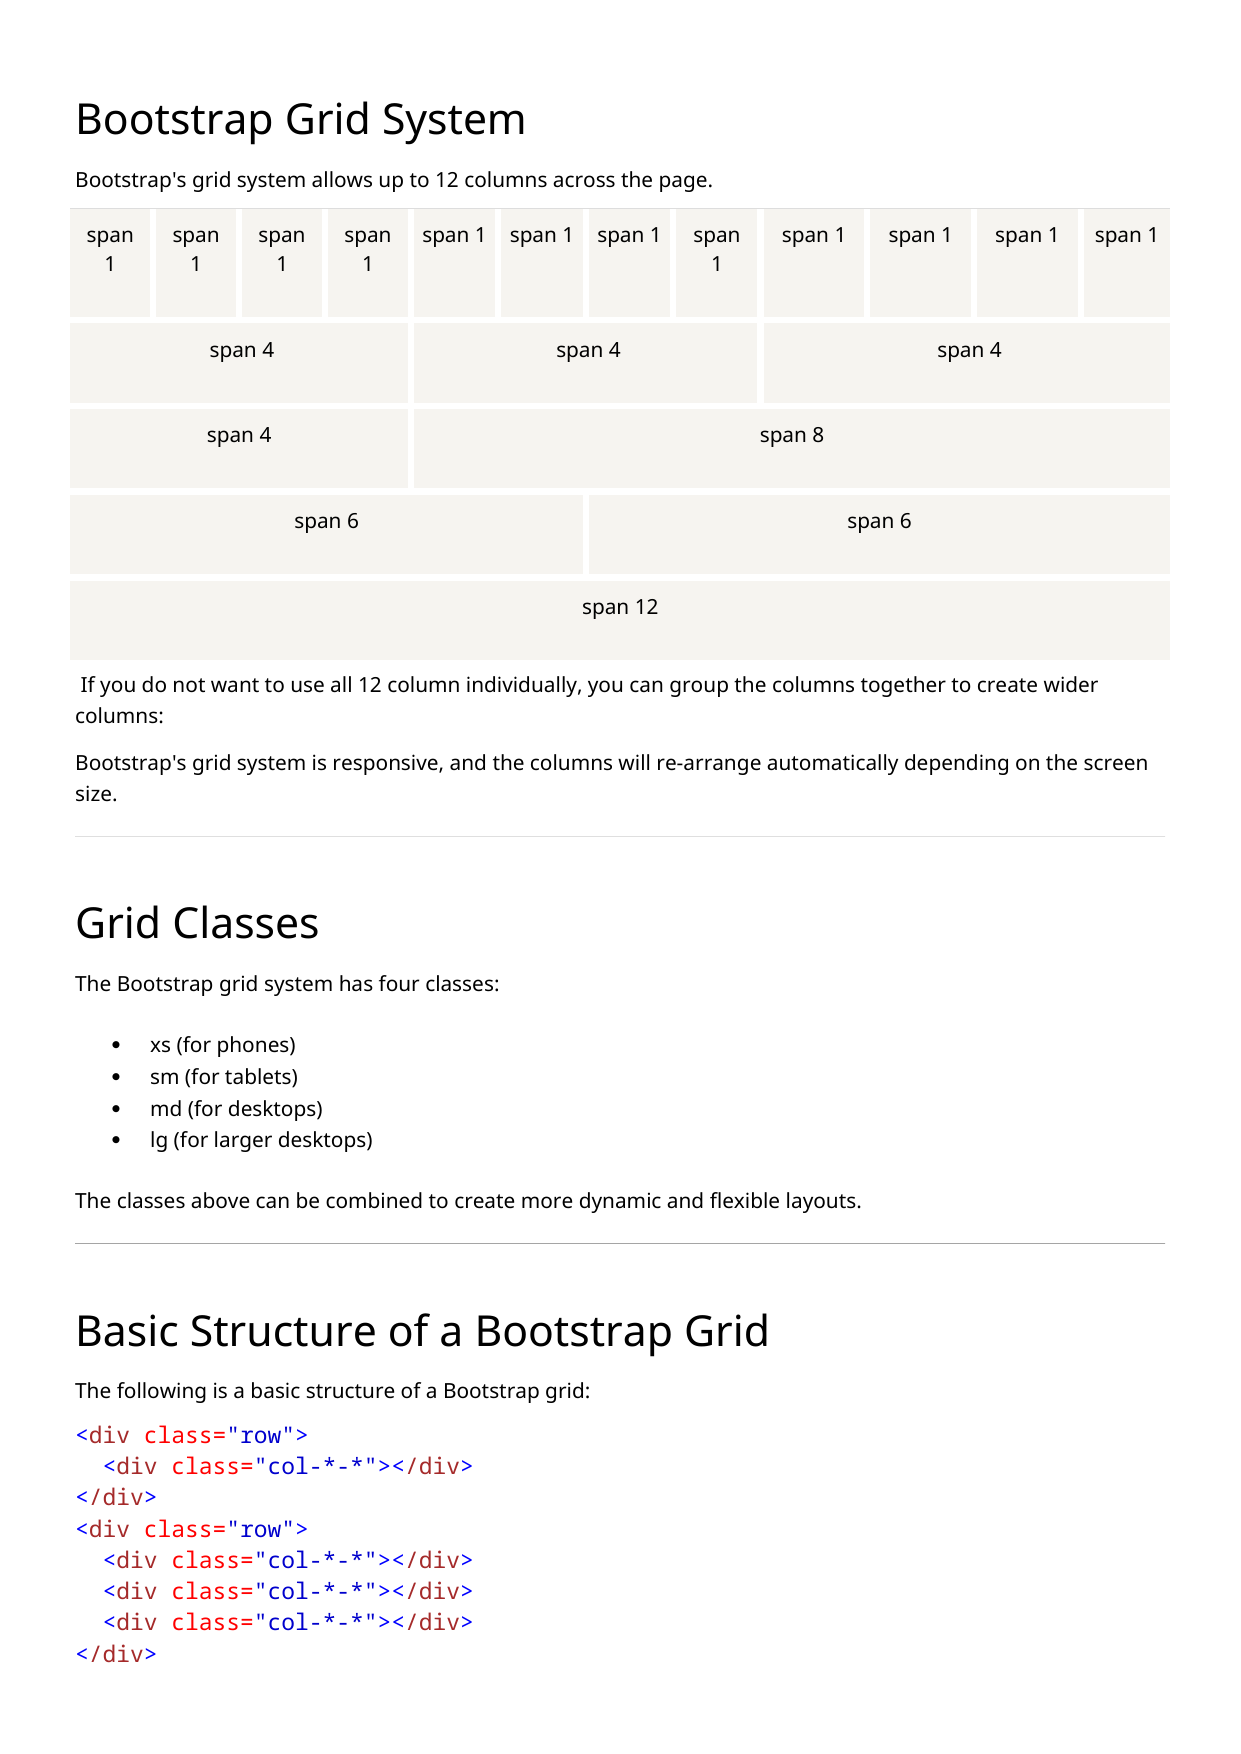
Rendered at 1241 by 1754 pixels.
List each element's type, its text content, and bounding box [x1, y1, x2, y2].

subtitle Grid Classes [75, 893, 1165, 951]
subtitle Basic Structure of a Bootstrap Grid [75, 1300, 1165, 1358]
table_cell span 6 [589, 495, 1170, 574]
table_header span 1 [870, 209, 971, 317]
table_cell span 4 [70, 409, 408, 488]
table_header span 1 [156, 209, 236, 317]
table_cell span 4 [70, 323, 408, 403]
table_header span 1 [676, 209, 757, 317]
table_cell span 4 [764, 323, 1170, 403]
table_cell span 12 [70, 581, 1170, 660]
table_cell span 8 [414, 409, 1170, 488]
table_header span 1 [501, 209, 583, 317]
table_header span 1 [589, 209, 670, 317]
table_cell span 6 [70, 495, 583, 574]
table_header span 1 [328, 209, 408, 317]
text The classes above can be combined to create more dynamic and flexible layouts. [75, 1183, 1165, 1215]
list sm (for tablets) [112, 1058, 1165, 1090]
table_header span 1 [764, 209, 864, 317]
table_header span 1 [70, 209, 150, 317]
text The following is a basic structure of a Bootstrap grid: [75, 1373, 1165, 1404]
table_header span 1 [414, 209, 495, 317]
table_header span 1 [242, 209, 322, 317]
text Bootstrap's grid system allows up to 12 columns across the page. [75, 162, 1165, 193]
text The Bootstrap grid system has four classes: [75, 966, 1165, 997]
list xs (for phones) [112, 1027, 1165, 1058]
subtitle Bootstrap Grid System [75, 89, 1165, 147]
list md (for desktops) [112, 1090, 1165, 1122]
table_cell span 4 [414, 323, 757, 403]
table_header span 1 [977, 209, 1078, 317]
list lg (for larger desktops) [112, 1122, 1165, 1154]
table_header span 1 [1084, 209, 1170, 317]
text Bootstrap's grid system is responsive, and the columns will re-arrange automatically depending on the screen size. [75, 744, 1165, 808]
text If you do not want to use all 12 column individually, you can group the columns together to create wider columns: [75, 666, 1165, 730]
